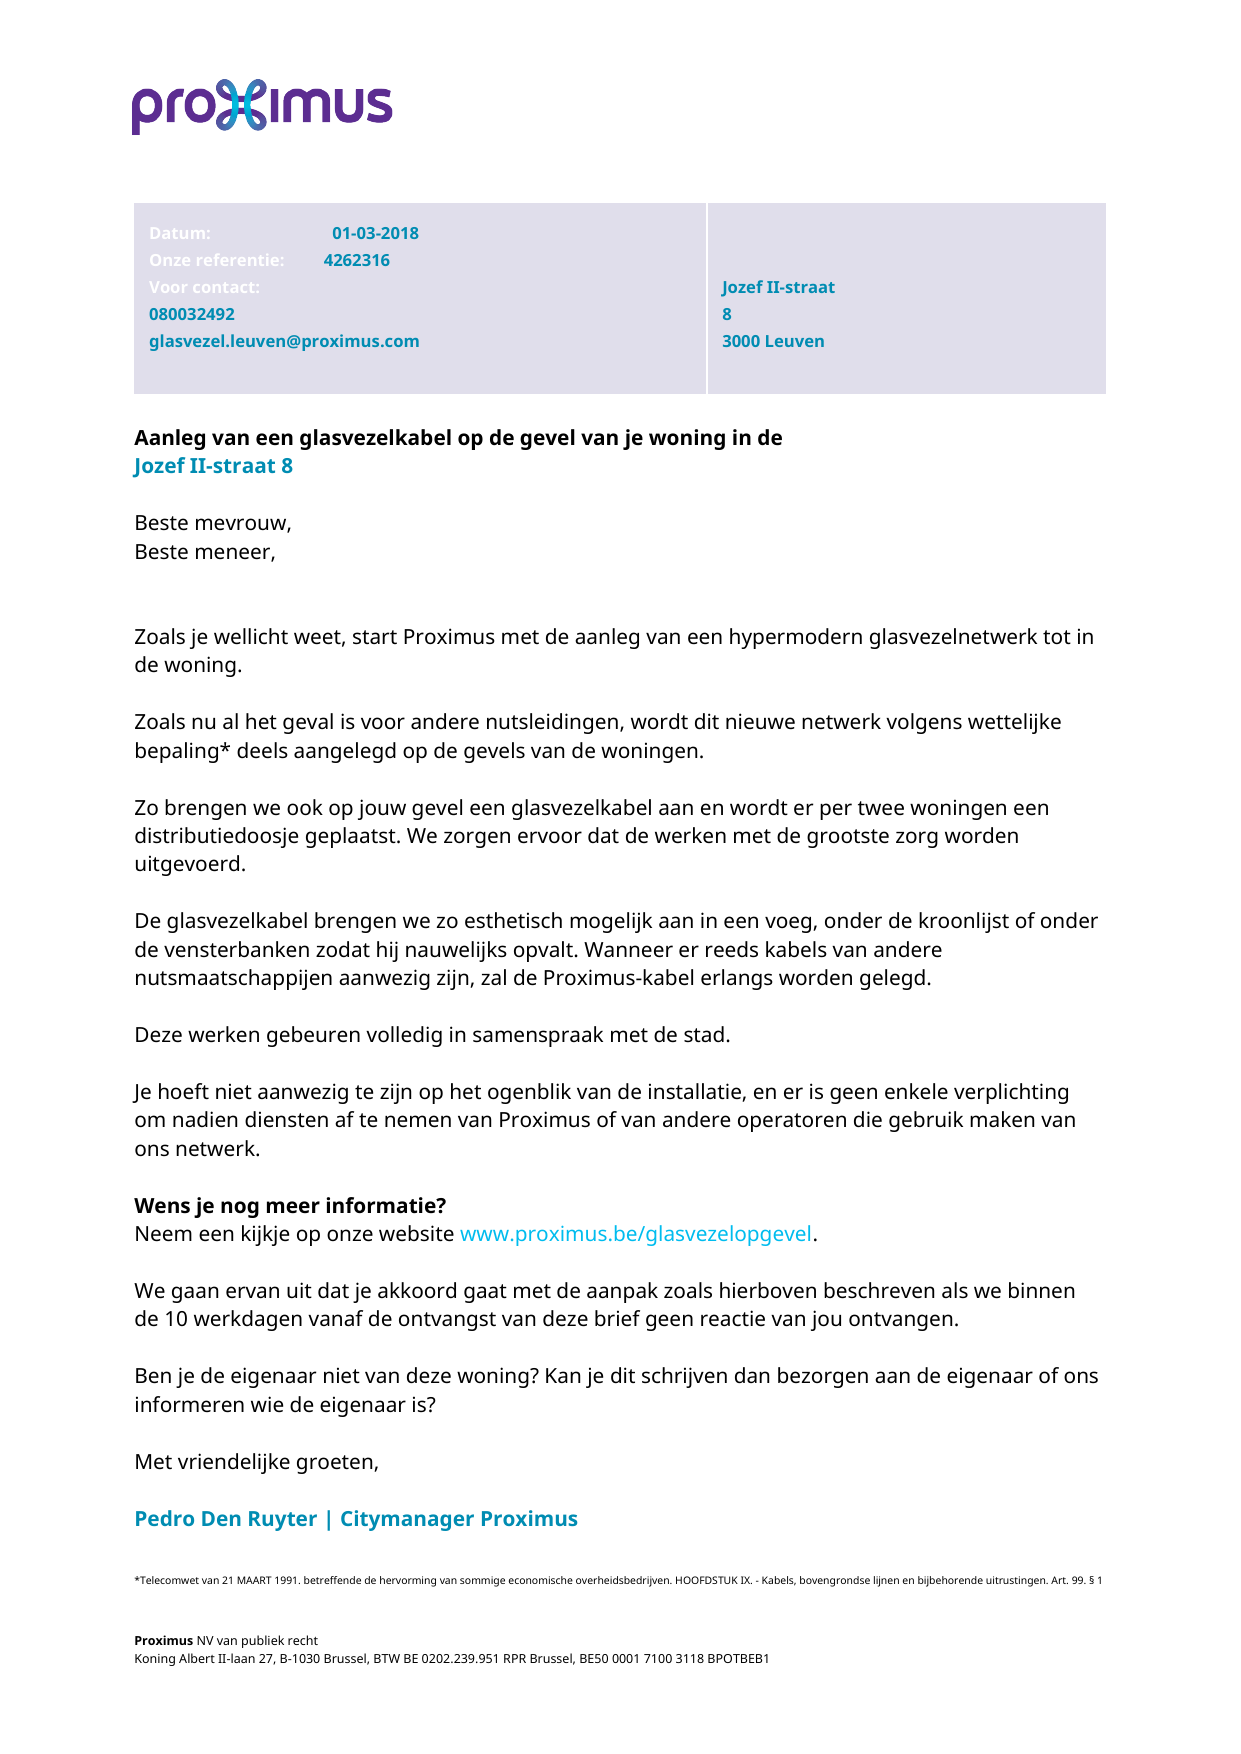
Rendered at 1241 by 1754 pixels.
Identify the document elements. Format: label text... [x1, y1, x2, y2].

table_header Jozef II-straat 8 3000 Leuven [708, 203, 1106, 394]
text Zoals nu al het geval is voor andere nutsleidingen, wordt dit nieuwe netwerk volgens wettelijke bepaling* deels aangelegd op de gevels van de woningen. [134, 707, 1106, 764]
text Zo brengen we ook op jouw gevel een glasvezelkabel aan en wordt er per twee woningen een distributiedoosje geplaatst. We zorgen ervoor dat de werken met de grootste zorg worden uitgevoerd. [134, 793, 1106, 878]
text Je hoeft niet aanwezig te zijn op het ogenblik van de installatie, en er is geen enkele verplichting om nadien diensten af te nemen van Proximus of van andere operatoren die gebruik maken van ons netwerk. [134, 1077, 1106, 1162]
text Deze werken gebeuren volledig in samenspraak met de stad. [134, 1020, 1106, 1049]
table_header Datum: 01-03-2018 Onze referentie: 4262316 Voor contact: 080032492 glasvezel.leuven@proximus.com [134, 203, 706, 394]
text Wens je nog meer informatie? [134, 1191, 1106, 1219]
text Beste mevrouw, [134, 508, 1106, 537]
text Aanleg van een glasvezelkabel op de gevel van je woning in de [134, 423, 1106, 451]
text Met vriendelijke groeten, [134, 1447, 1106, 1475]
text De glasvezelkabel brengen we zo esthetisch mogelijk aan in een voeg, onder de kroonlijst of onder de vensterbanken zodat hij nauwelijks opvalt. Wanneer er reeds kabels van andere nutsmaatschappijen aanwezig zijn, zal de Proximus-kabel erlangs worden gelegd. [134, 906, 1106, 992]
text Zoals je wellicht weet, start Proximus met de aanleg van een hypermodern glasvezelnetwerk tot in de woning. [134, 622, 1106, 679]
text *Telecomwet van 21 MAART 1991. betreffende de hervorming van sommige economische overheidsbedrijven. HOOFDSTUK IX. - Kabels, bovengrondse lijnen en bijbehorende uitrustingen. Art. 99. § 1 [134, 1561, 1106, 1588]
text Jozef II-straat 8 [134, 451, 1106, 480]
text Beste meneer, [134, 537, 1106, 565]
text We gaan ervan uit dat je akkoord gaat met de aanpak zoals hierboven beschreven als we binnen de 10 werkdagen vanaf de ontvangst van deze brief geen reactie van jou ontvangen. [134, 1276, 1106, 1333]
text Ben je de eigenaar niet van deze woning? Kan je dit schrijven dan bezorgen aan de eigenaar of ons informeren wie de eigenaar is? [134, 1361, 1106, 1418]
picture [0, 0, 1241, 149]
text Neem een kijkje op onze website www.proximus.be/glasvezelopgevel. [134, 1219, 1106, 1248]
text Pedro Den Ruyter | Citymanager Proximus [134, 1504, 1106, 1532]
